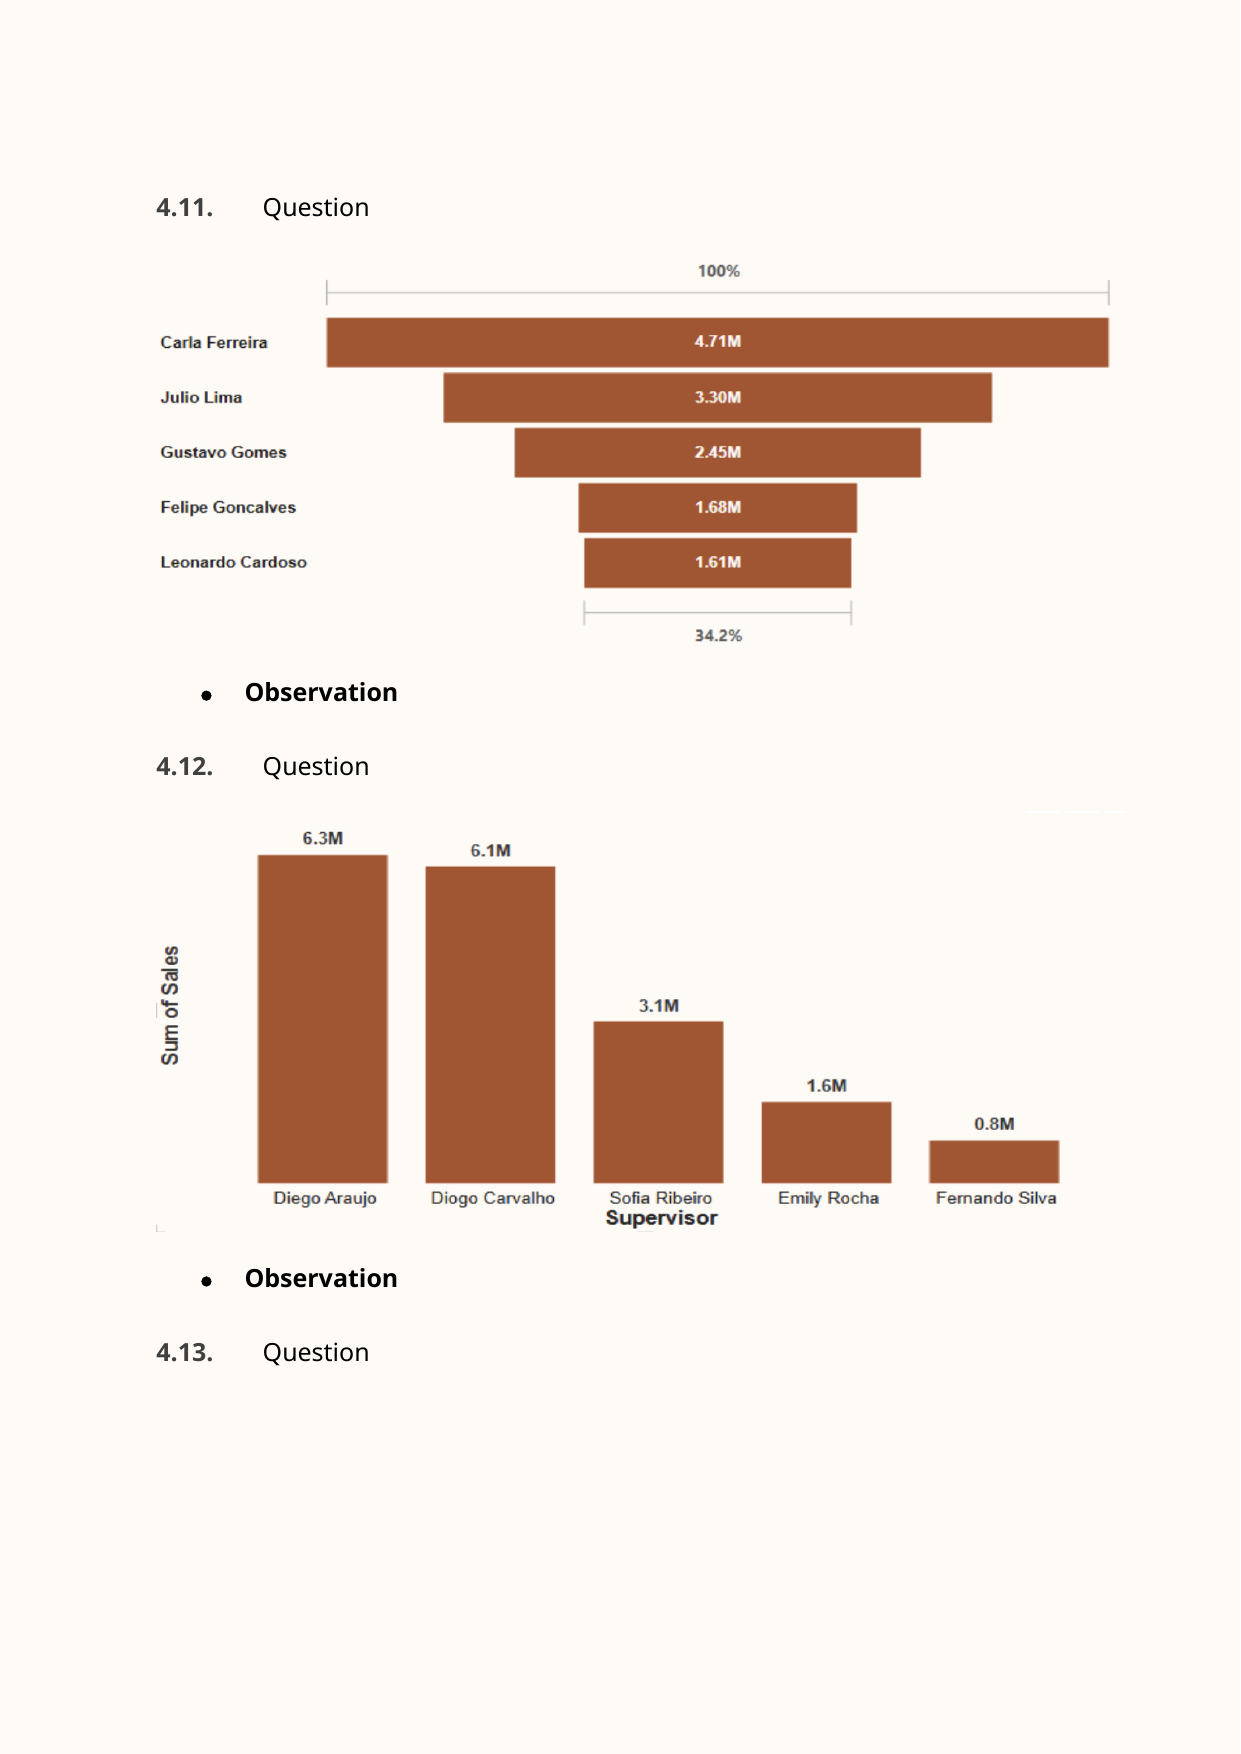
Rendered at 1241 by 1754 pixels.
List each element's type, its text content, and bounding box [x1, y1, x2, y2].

list Observation [200, 1261, 1128, 1295]
list Question [156, 190, 1128, 224]
list Observation [200, 675, 1128, 709]
picture [156, 252, 1119, 646]
list Question [156, 748, 1128, 783]
picture [156, 811, 1126, 1232]
list Question [156, 1334, 1128, 1368]
